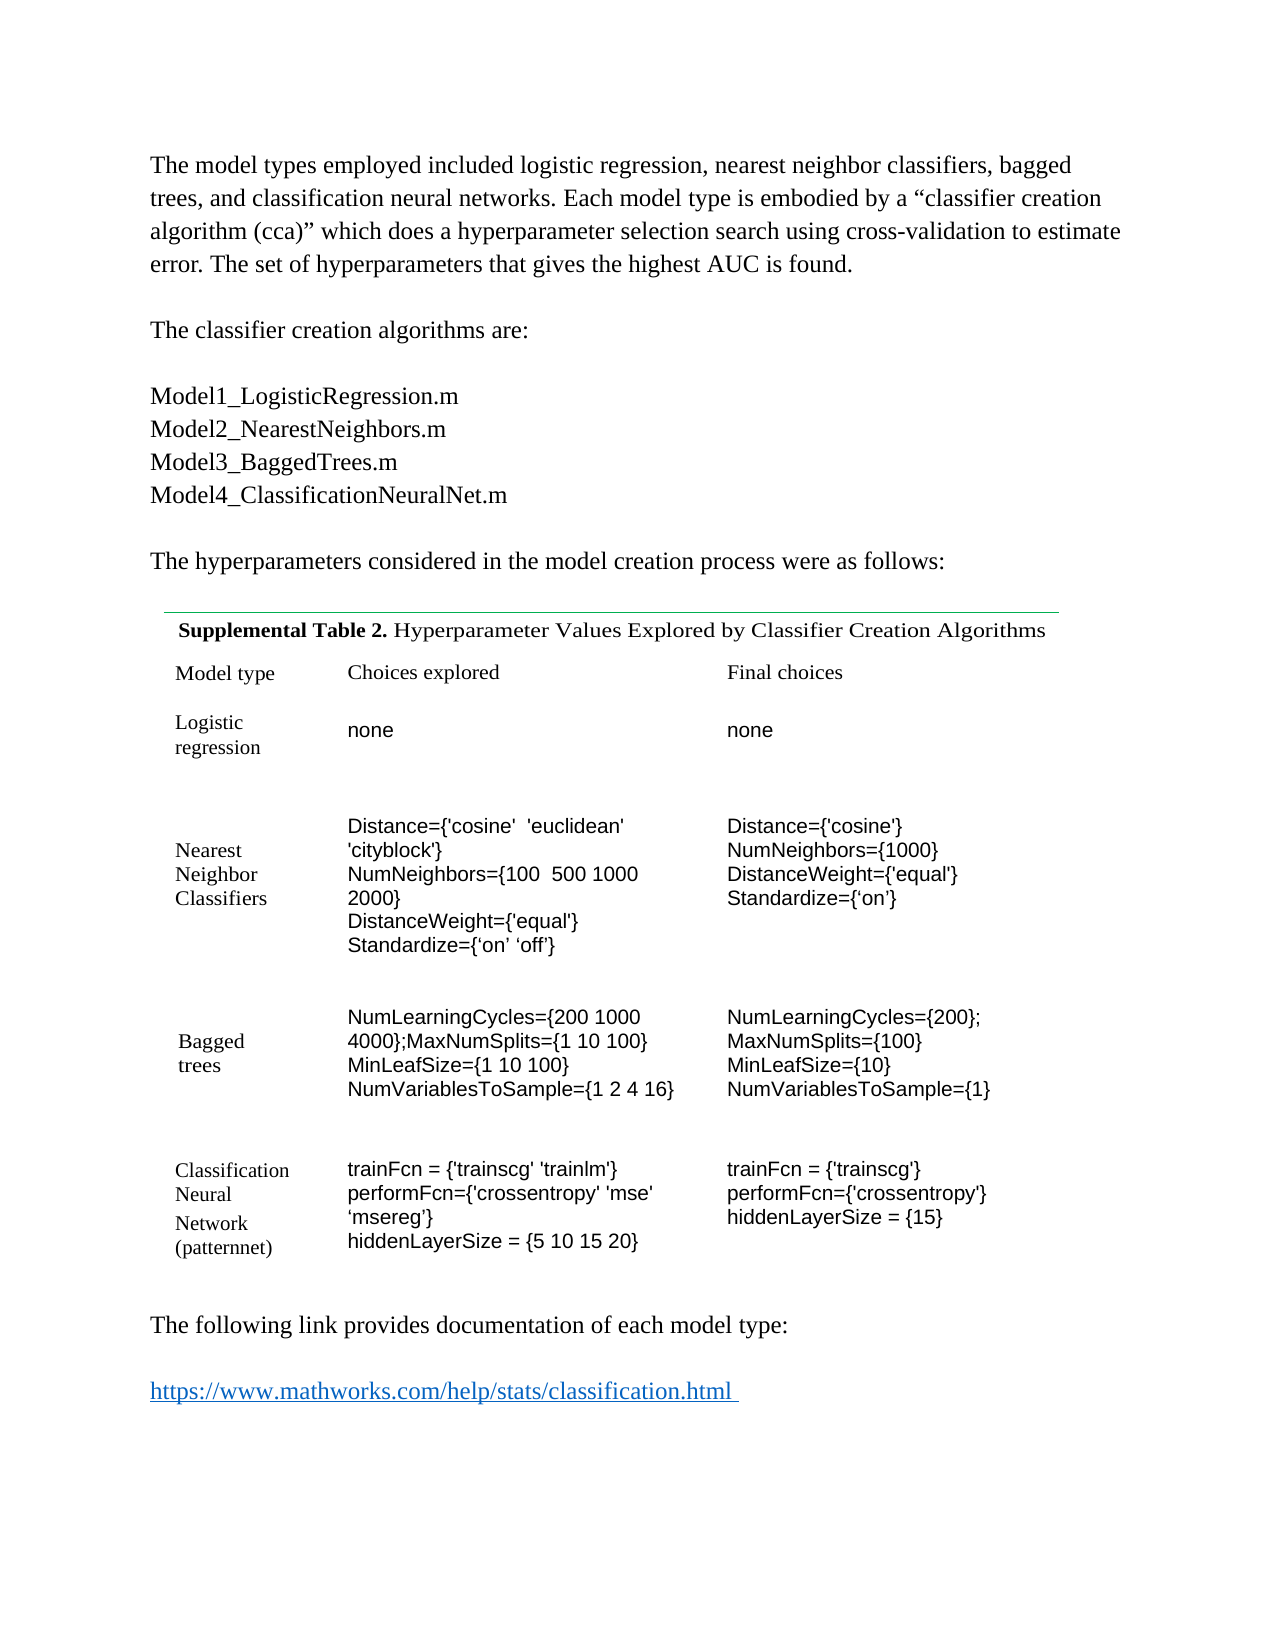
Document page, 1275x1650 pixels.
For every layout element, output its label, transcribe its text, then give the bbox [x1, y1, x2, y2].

table_cell Model type [164, 650, 309, 693]
table_header Supplemental Table 2. Hyperparameter Values Explored by Classifier Creation Algorithms [164, 613, 1059, 650]
table_cell Bagged trees [164, 981, 309, 1133]
text Model3_BaggedTrees.m [150, 447, 1125, 476]
text Model2_NearestNeighbors.m [150, 414, 1125, 443]
text The hyperparameters considered in the model creation process were as follows: [150, 546, 1125, 575]
text The model types employed included logistic regression, nearest neighbor classifiers, bagged trees, and classification neural networks. Each model type is embodied by a “classifier creation algorithm (cca)” which does a hyperparameter selection search using cross-validation to estimate error. The set of hyperparameters that gives the highest AUC is found. [150, 150, 1125, 278]
text Model1_LogisticRegression.m [150, 381, 1125, 410]
table_cell none [689, 694, 1059, 789]
table_cell none [309, 694, 689, 789]
text The following link provides documentation of each model type: [150, 1310, 1125, 1339]
table_cell Nearest Neighbor Classifiers [164, 790, 309, 981]
table_cell Classification Neural Network (patternnet) [164, 1133, 309, 1277]
text Model4_ClassificationNeuralNet.m [150, 480, 1125, 509]
table_cell trainFcn = {'trainscg' 'trainlm'} performFcn={'crossentropy' 'mse' ‘msereg’} hiddenLayerSize = {5 10 15 20} [309, 1133, 689, 1277]
table_cell Logistic regression [164, 694, 309, 789]
text https://www.mathworks.com/help/stats/classification.html [150, 1376, 1125, 1405]
table_cell Distance={'cosine' 'euclidean' 'cityblock'} NumNeighbors={100 500 1000 2000} DistanceWeight={'equal'} Standardize={‘on’ ‘off’} [309, 790, 689, 981]
table_cell trainFcn = {'trainscg'} performFcn={'crossentropy'} hiddenLayerSize = {15} [689, 1133, 1059, 1277]
table_cell Distance={'cosine'} NumNeighbors={1000} DistanceWeight={'equal'} Standardize={‘on’} [689, 790, 1059, 981]
table_cell NumLearningCycles={200}; MaxNumSplits={100} MinLeafSize={10} NumVariablesToSample={1} [689, 981, 1059, 1133]
text The classifier creation algorithms are: [150, 315, 1125, 344]
table_cell Choices explored [309, 650, 689, 693]
table_cell NumLearningCycles={200 1000 4000};MaxNumSplits={1 10 100} MinLeafSize={1 10 100} NumVariablesToSample={1 2 4 16} [309, 981, 689, 1133]
table_cell Final choices [689, 650, 1059, 693]
